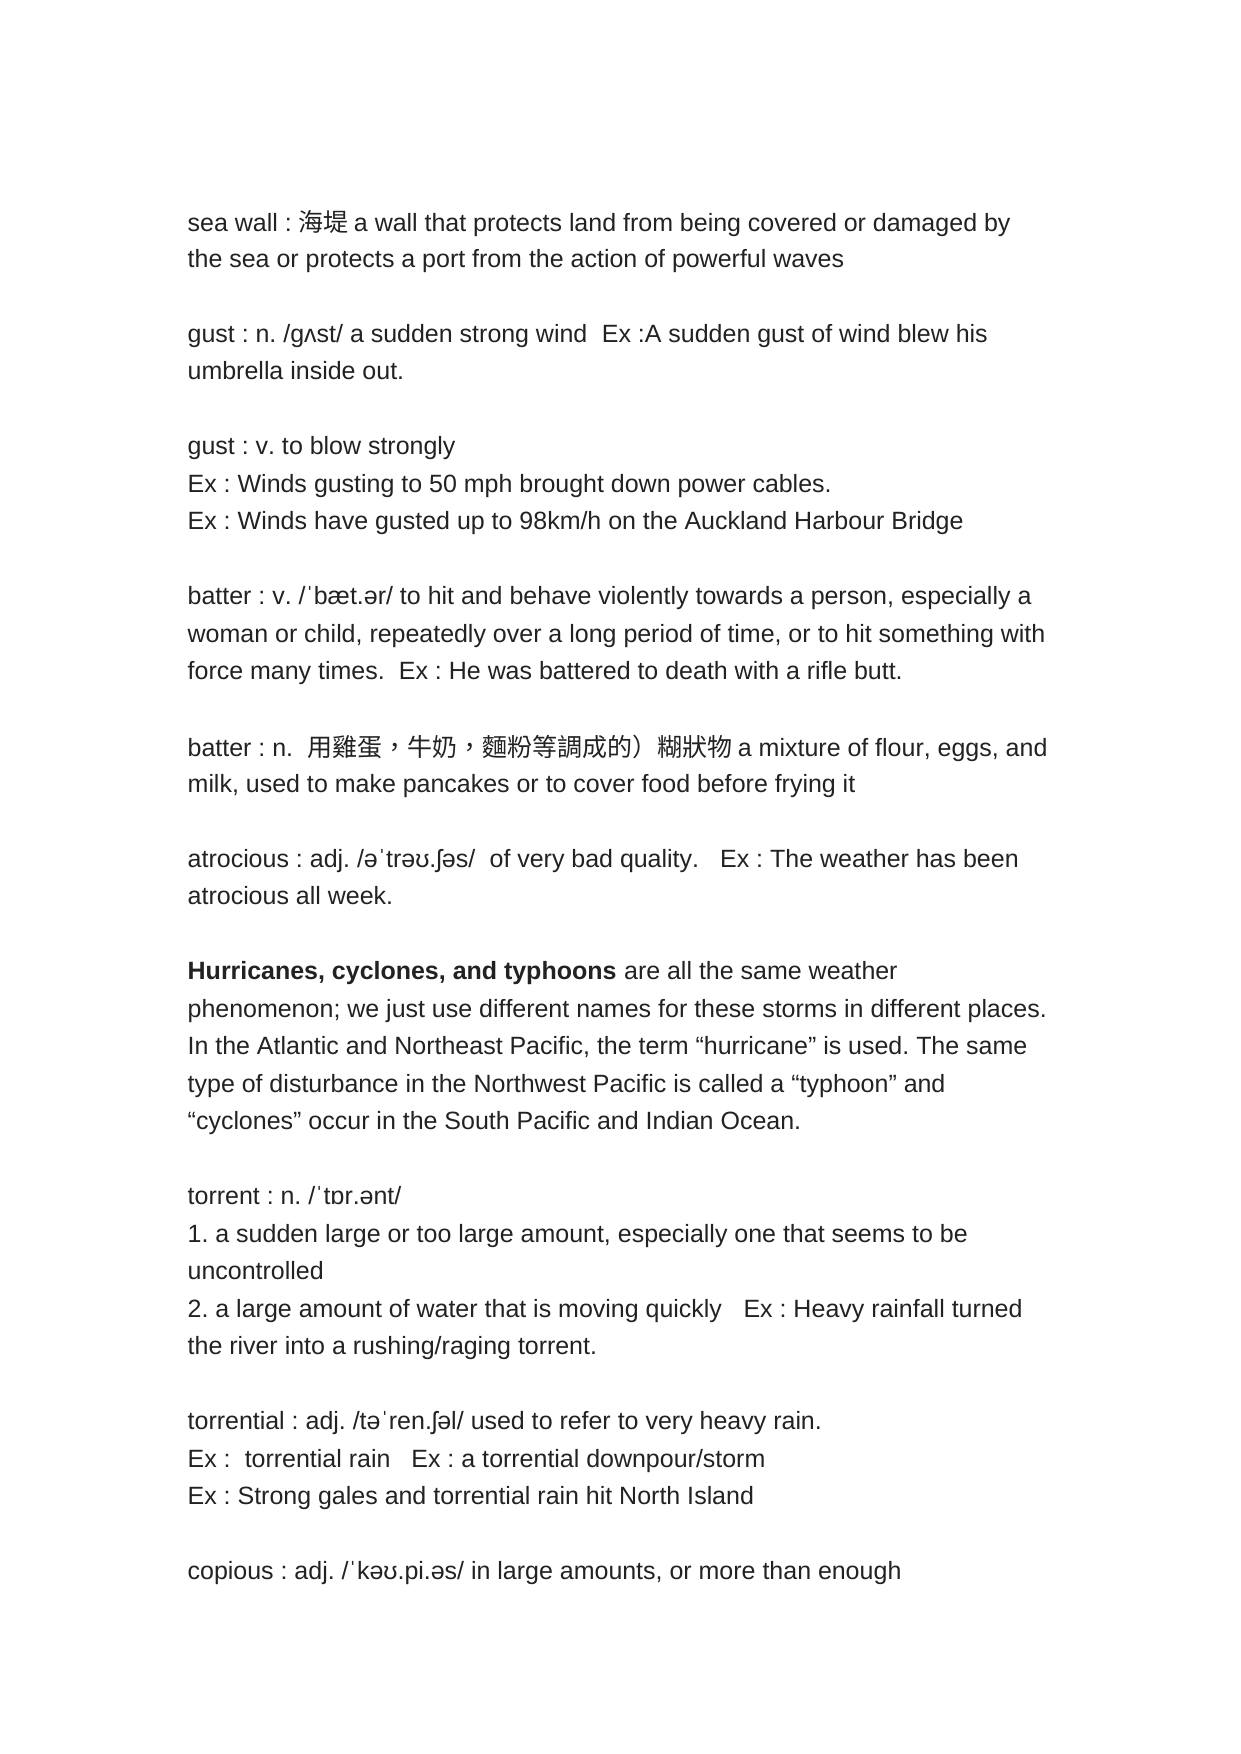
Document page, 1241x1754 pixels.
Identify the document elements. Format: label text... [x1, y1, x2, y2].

text atrocious : adj. /əˈtrəʊ.ʃəs/ of very bad quality. Ex : The weather has been atrocious all week. [187, 839, 1053, 914]
text 2. a large amount of water that is moving quickly Ex : Heavy rainfall turned the river into a rushing/raging torrent. [187, 1289, 1053, 1364]
text batter : n. 用雞蛋，牛奶，麵粉等調成的）糊狀物 a mixture of flour, eggs, and milk, used to make pancakes or to cover food before frying it [187, 727, 1053, 802]
text Ex : Winds gusting to 50 mph brought down power cables. [187, 464, 1053, 502]
text batter : v. /ˈbæt.ər/ to hit and behave violently towards a person, especially a woman or child, repeatedly over a long period of time, or to hit something with force many times. Ex : He was battered to death with a rifle butt. [187, 577, 1053, 689]
text copious : adj. /ˈkəʊ.pi.əs/ in large amounts, or more than enough [187, 1552, 1053, 1589]
text Hurricanes, cyclones, and typhoons are all the same weather phenomenon; we just use different names for these storms in different places. In the Atlantic and Northeast Pacific, the term “hurricane” is used. The same type of disturbance in the Northwest Pacific is called a “typhoon” and “cyclones” occur in the South Pacific and Indian Ocean. [187, 952, 1053, 1139]
text Ex : Strong gales and torrential rain hit North Island [187, 1477, 1053, 1514]
text Ex : Winds have gusted up to 98km/h on the Auckland Harbour Bridge [187, 502, 1053, 539]
text torrent : n. /ˈtɒr.ənt/ [187, 1177, 1053, 1214]
text gust : v. to blow strongly [187, 427, 1053, 464]
text Ex : torrential rain Ex : a torrential downpour/storm [187, 1439, 1053, 1477]
text torrential : adj. /təˈren.ʃəl/ used to refer to very heavy rain. [187, 1402, 1053, 1439]
text gust : n. /ɡʌst/ a sudden strong wind Ex :A sudden gust of wind blew his umbrella inside out. [187, 314, 1053, 389]
text sea wall : 海堤a wall that protects land from being covered or damaged by the sea or protects a port from the action of powerful waves [187, 202, 1053, 277]
text 1. a sudden large or too large amount, especially one that seems to be uncontrolled [187, 1214, 1053, 1289]
